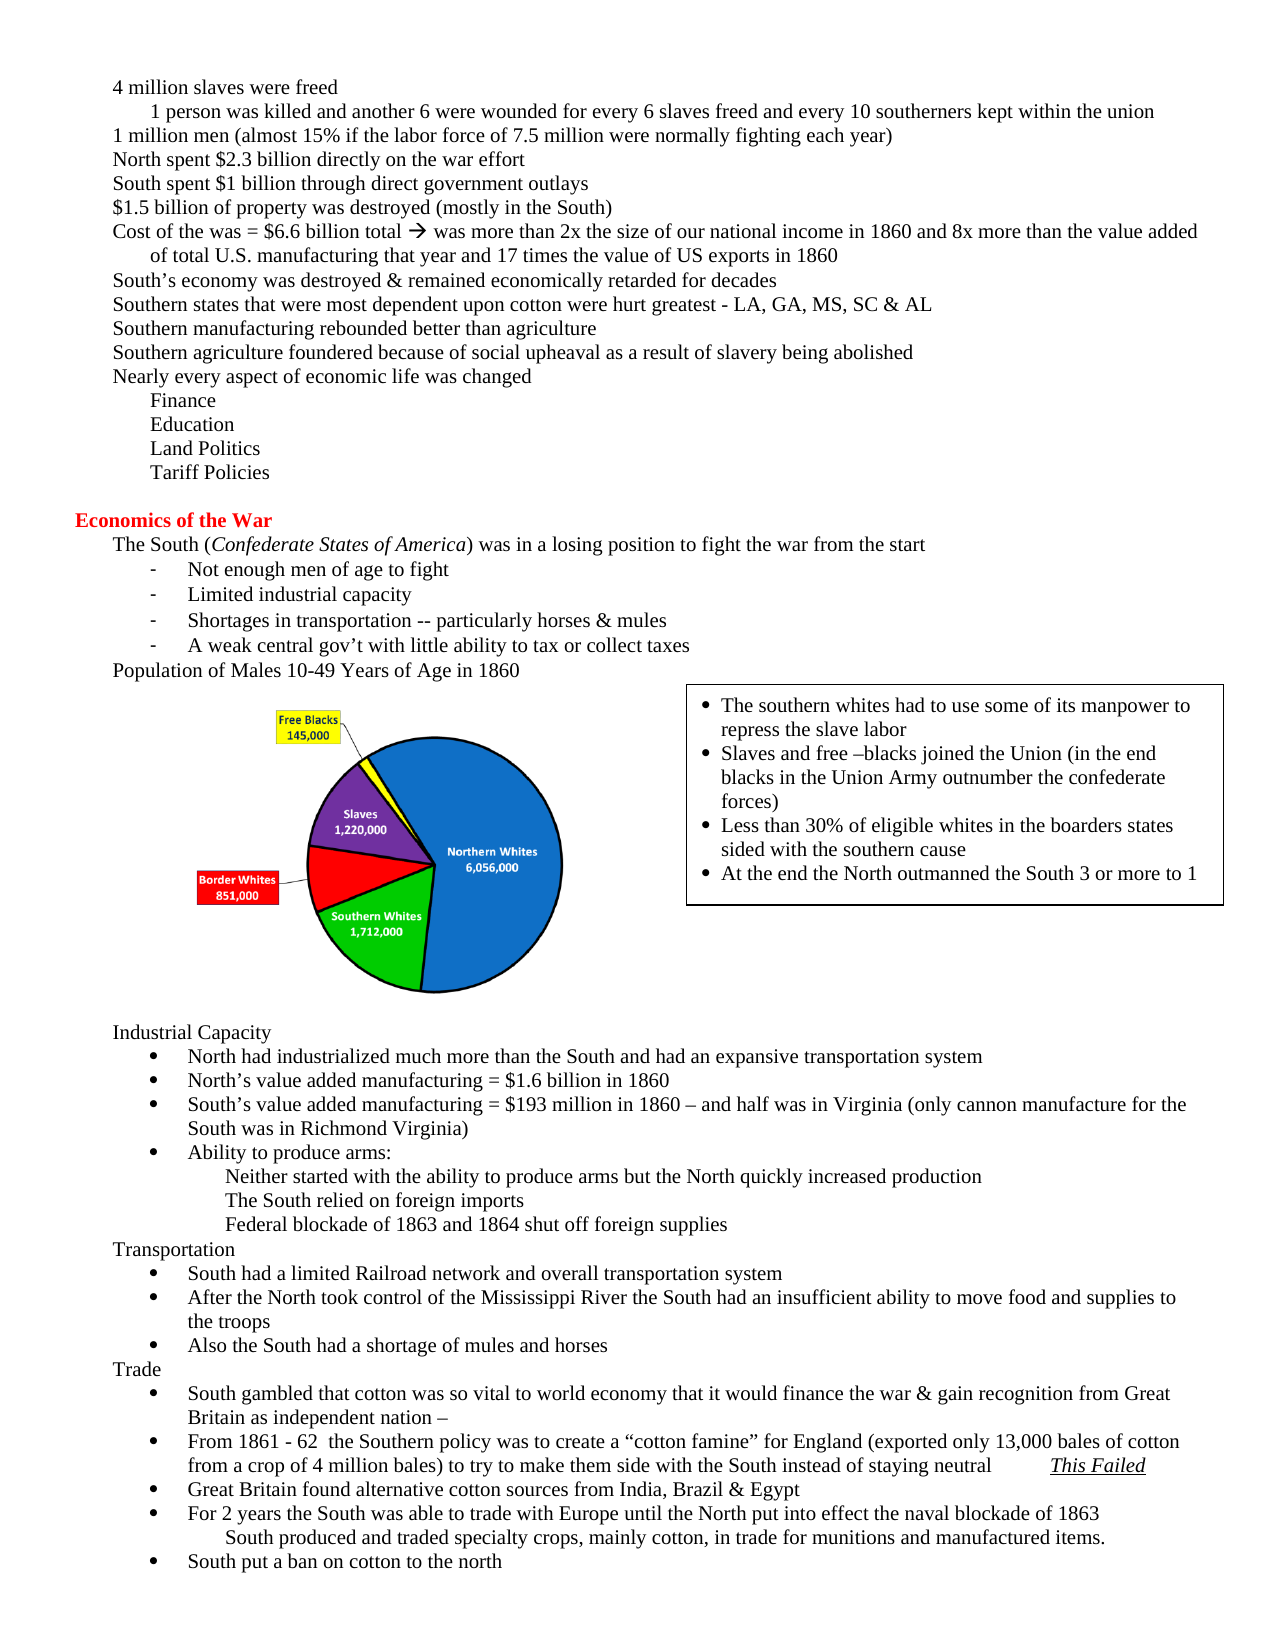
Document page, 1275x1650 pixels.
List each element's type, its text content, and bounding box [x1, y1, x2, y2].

text Industrial Capacity [75, 1020, 1200, 1044]
list From 1861 - 62 the Southern policy was to create a “cotton famine” for England (exported only 13,000 bales of cotton from a crop of 4 million bales) to try to make them side with the South instead of staying neutral This Failed [150, 1429, 1200, 1477]
text The South relied on foreign imports [112, 1188, 1200, 1212]
text Land Politics [75, 436, 1200, 460]
text South produced and traded specialty crops, mainly cotton, in trade for munitions and manufactured items. [75, 1525, 1200, 1549]
list South’s value added manufacturing = $193 million in 1860 – and half was in Virginia (only cannon manufacture for the South was in Richmond Virginia) [150, 1092, 1200, 1140]
text Southern states that were most dependent upon cotton were hurt greatest - LA, GA, MS, SC & AL [112, 292, 1200, 316]
text Economics of the War [75, 508, 1200, 532]
list After the North took control of the Mississippi River the South had an insufficient ability to move food and supplies to the troops [150, 1284, 1200, 1333]
list Not enough men of age to fight [150, 556, 1200, 582]
text South spent $1 billion through direct government outlays [75, 171, 1200, 195]
text 1 million men (almost 15% if the labor force of 7.5 million were normally fighting each year) [75, 123, 1200, 147]
picture [150, 682, 639, 1020]
text Federal blockade of 1863 and 1864 shut off foreign supplies [112, 1212, 1200, 1236]
text Neither started with the ability to produce arms but the North quickly increased production [112, 1164, 1200, 1188]
text Tariff Policies [75, 460, 1200, 484]
list A weak central gov’t with little ability to tax or collect taxes [150, 632, 1200, 658]
text Southern agriculture foundered because of social upheaval as a result of slavery being abolished [112, 340, 1200, 364]
list For 2 years the South was able to trade with Europe until the North put into effect the naval blockade of 1863 [150, 1501, 1200, 1525]
list Limited industrial capacity [150, 582, 1200, 607]
text Transportation [75, 1236, 1200, 1261]
text 4 million slaves were freed [75, 75, 1200, 99]
text Trade [75, 1357, 1200, 1381]
text 1 person was killed and another 6 were wounded for every 6 slaves freed and every 10 southerners kept within the union [75, 99, 1200, 123]
list South had a limited Railroad network and overall transportation system [150, 1261, 1200, 1284]
text The South (Confederate States of America) was in a losing position to fight the war from the start [75, 532, 1200, 556]
text Cost of the was = $6.6 billion total was more than 2x the size of our national income in 1860 and 8x more than the value added of total U.S. manufacturing that year and 17 times the value of US exports in 1860 [112, 219, 1200, 267]
text Population of Males 10-49 Years of Age in 1860 [75, 658, 1200, 682]
list North’s value added manufacturing = $1.6 billion in 1860 [150, 1068, 1200, 1092]
list South put a ban on cotton to the north [150, 1549, 1200, 1573]
list South gambled that cotton was so vital to world economy that it would finance the war & gain recognition from Great Britain as independent nation – [150, 1381, 1200, 1429]
list North had industrialized much more than the South and had an expansive transportation system [150, 1044, 1200, 1068]
text North spent $2.3 billion directly on the war effort [75, 147, 1200, 171]
list Also the South had a shortage of mules and horses [150, 1333, 1200, 1357]
text Nearly every aspect of economic life was changed [75, 364, 1200, 388]
text Southern manufacturing rebounded better than agriculture [112, 316, 1200, 340]
list Shortages in transportation -- particularly horses & mules [150, 607, 1200, 632]
list Ability to produce arms: [150, 1140, 1200, 1164]
text Education [75, 412, 1200, 436]
text $1.5 billion of property was destroyed (mostly in the South) [75, 195, 1200, 219]
text South’s economy was destroyed & remained economically retarded for decades [112, 267, 1200, 292]
list Great Britain found alternative cotton sources from India, Brazil & Egypt [150, 1477, 1200, 1501]
text Finance [75, 388, 1200, 412]
